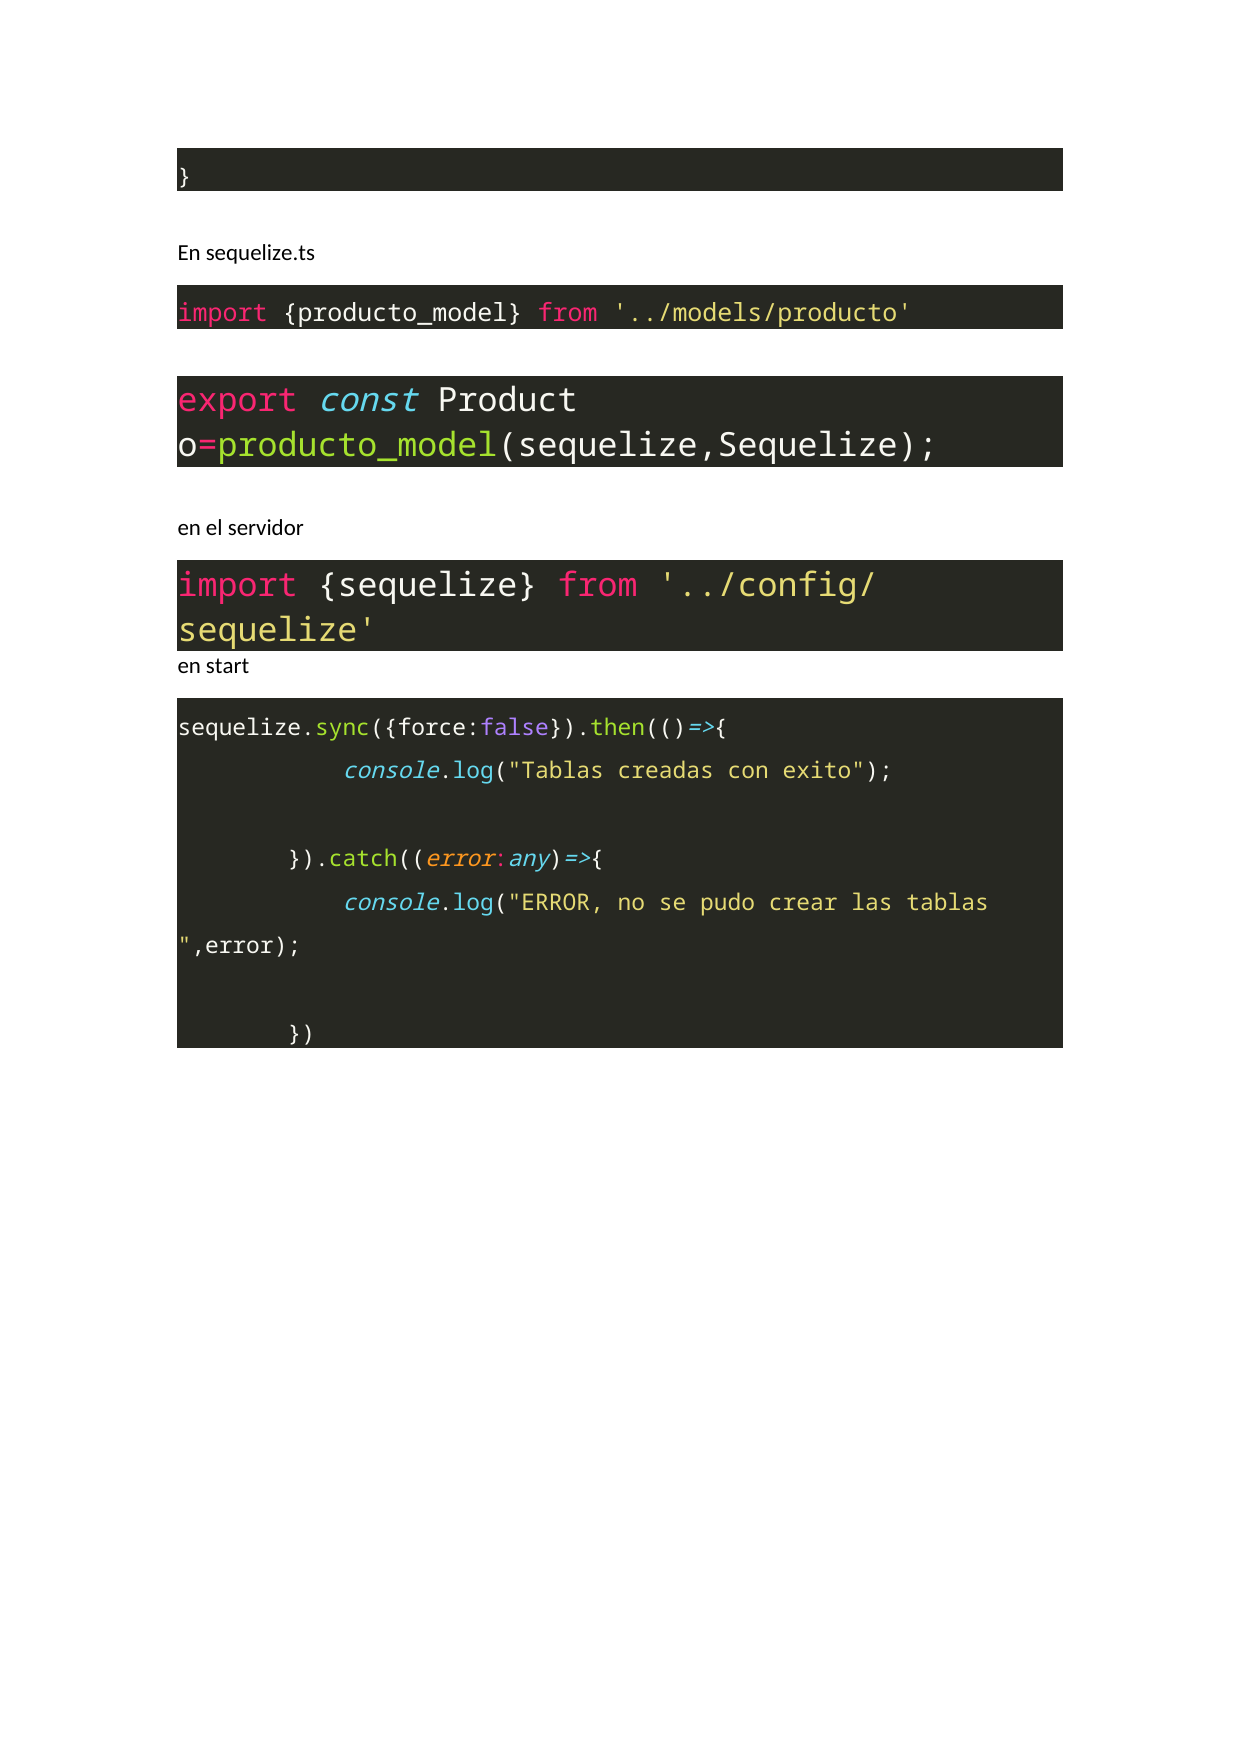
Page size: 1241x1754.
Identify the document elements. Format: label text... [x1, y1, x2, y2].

text sequelize.sync({force:false}).then(()=>{ [177, 698, 1063, 742]
text console.log("Tablas creadas con exito"); [177, 742, 1063, 786]
text }).catch((error:any)=>{ [177, 829, 1063, 873]
text export const Producto=producto_model(sequelize,Sequelize); [177, 376, 1063, 467]
text } [177, 148, 1063, 191]
text import {sequelize} from '../config/sequelize' [177, 560, 1063, 651]
text console.log("ERROR, no se pudo crear las tablas",error); [177, 873, 1063, 961]
text en el servidor [177, 513, 1063, 541]
text en start [177, 651, 1063, 679]
text }) [177, 1004, 1063, 1048]
text En sequelize.ts [177, 238, 1063, 266]
text import {producto_model} from '../models/producto' [177, 285, 1063, 329]
